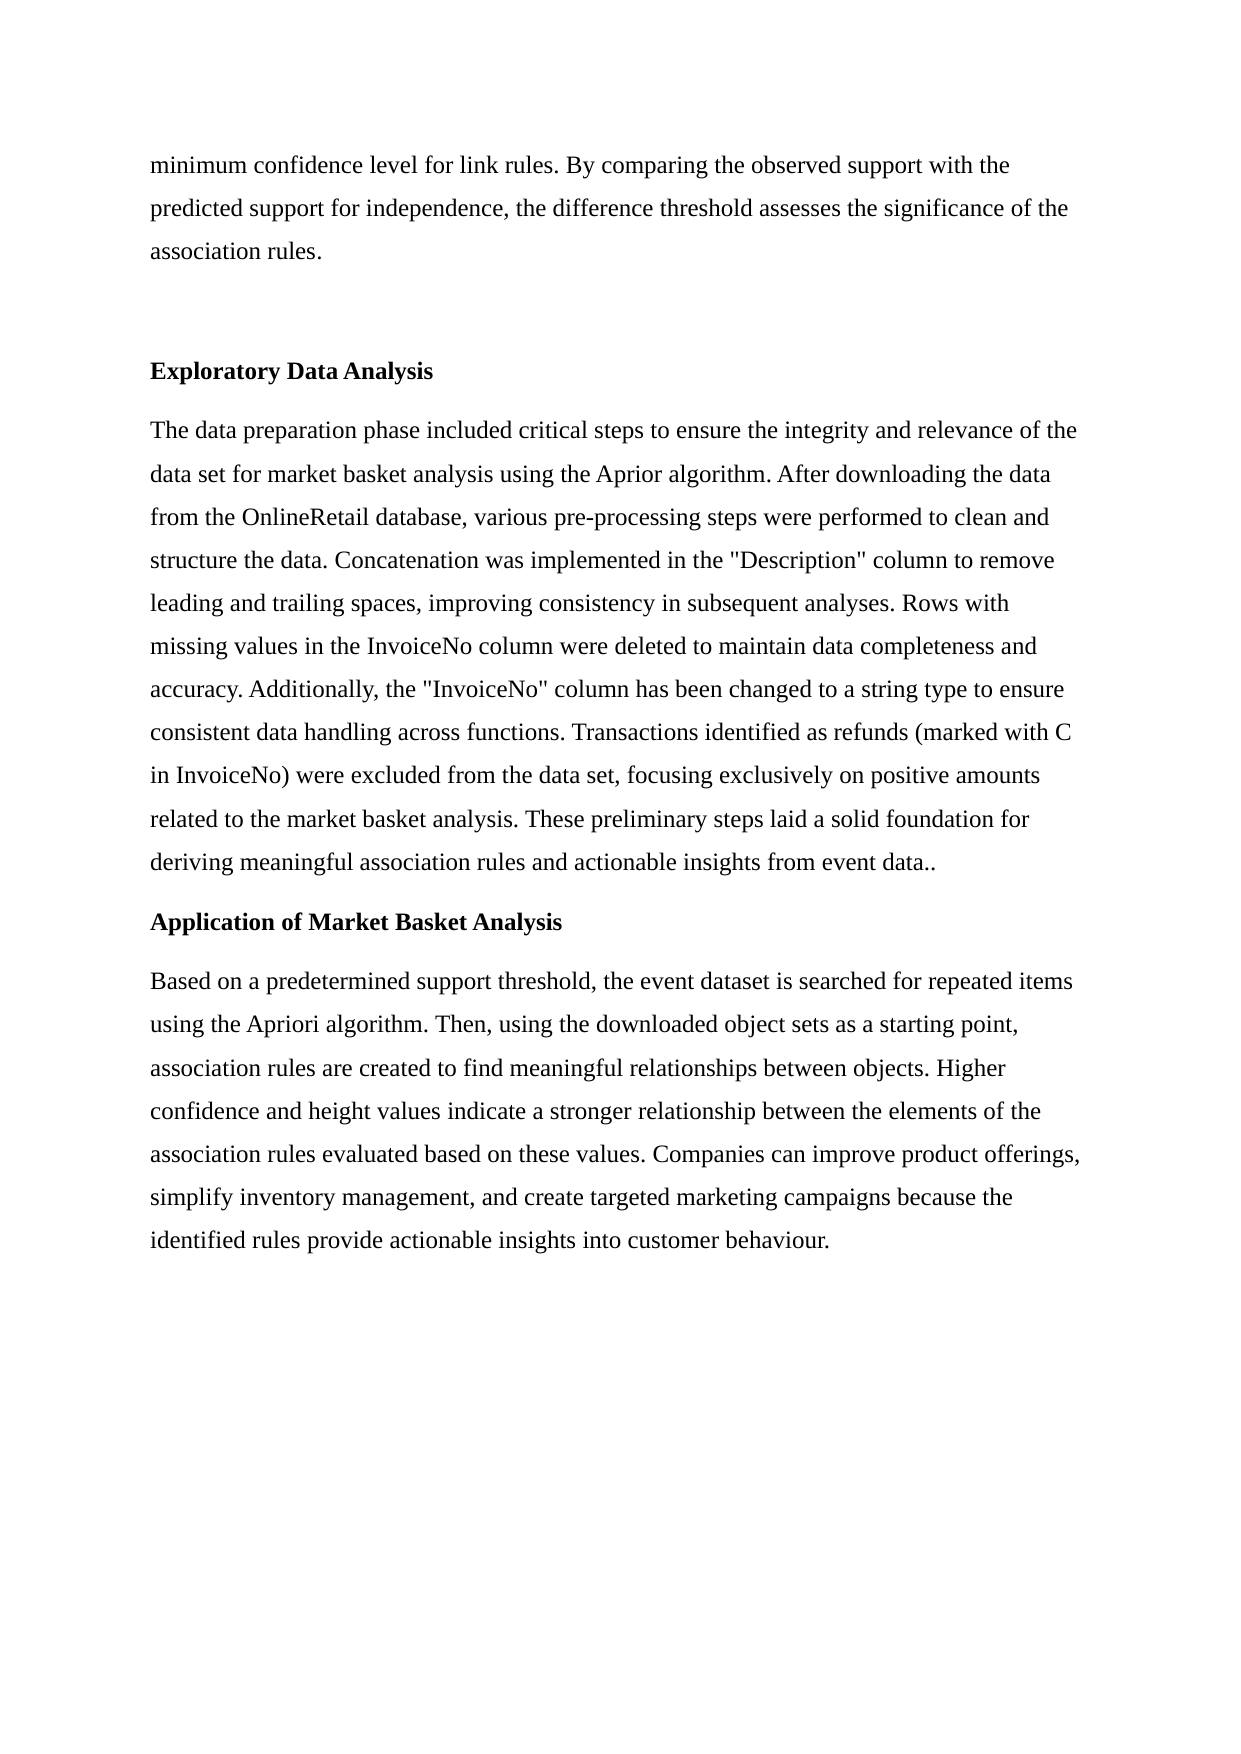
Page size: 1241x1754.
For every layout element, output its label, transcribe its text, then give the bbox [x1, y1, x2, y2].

text Exploratory Data Analysis [150, 356, 1090, 384]
text The data preparation phase included critical steps to ensure the integrity and relevance of the data set for market basket analysis using the Aprior algorithm. After downloading the data from the OnlineRetail database, various pre-processing steps were performed to clean and structure the data. Concatenation was implemented in the "Description" column to remove leading and trailing spaces, improving consistency in subsequent analyses. Rows with missing values ​​in the InvoiceNo column were deleted to maintain data completeness and accuracy. Additionally, the "InvoiceNo" column has been changed to a string type to ensure consistent data handling across functions. Transactions identified as refunds (marked with C in InvoiceNo) were excluded from the data set, focusing exclusively on positive amounts related to the market basket analysis. These preliminary steps laid a solid foundation for deriving meaningful association rules and actionable insights from event data.. [150, 416, 1090, 876]
text Based on a predetermined support threshold, the event dataset is searched for repeated items using the Apriori algorithm. Then, using the downloaded object sets as a starting point, association rules are created to find meaningful relationships between objects. Higher confidence and height values ​​indicate a stronger relationship between the elements of the association rules evaluated based on these values. Companies can improve product offerings, simplify inventory management, and create targeted marketing campaigns because the identified rules provide actionable insights into customer behaviour. [150, 966, 1090, 1254]
text Application of Market Basket Analysis [150, 907, 1090, 935]
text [150, 150, 1090, 265]
